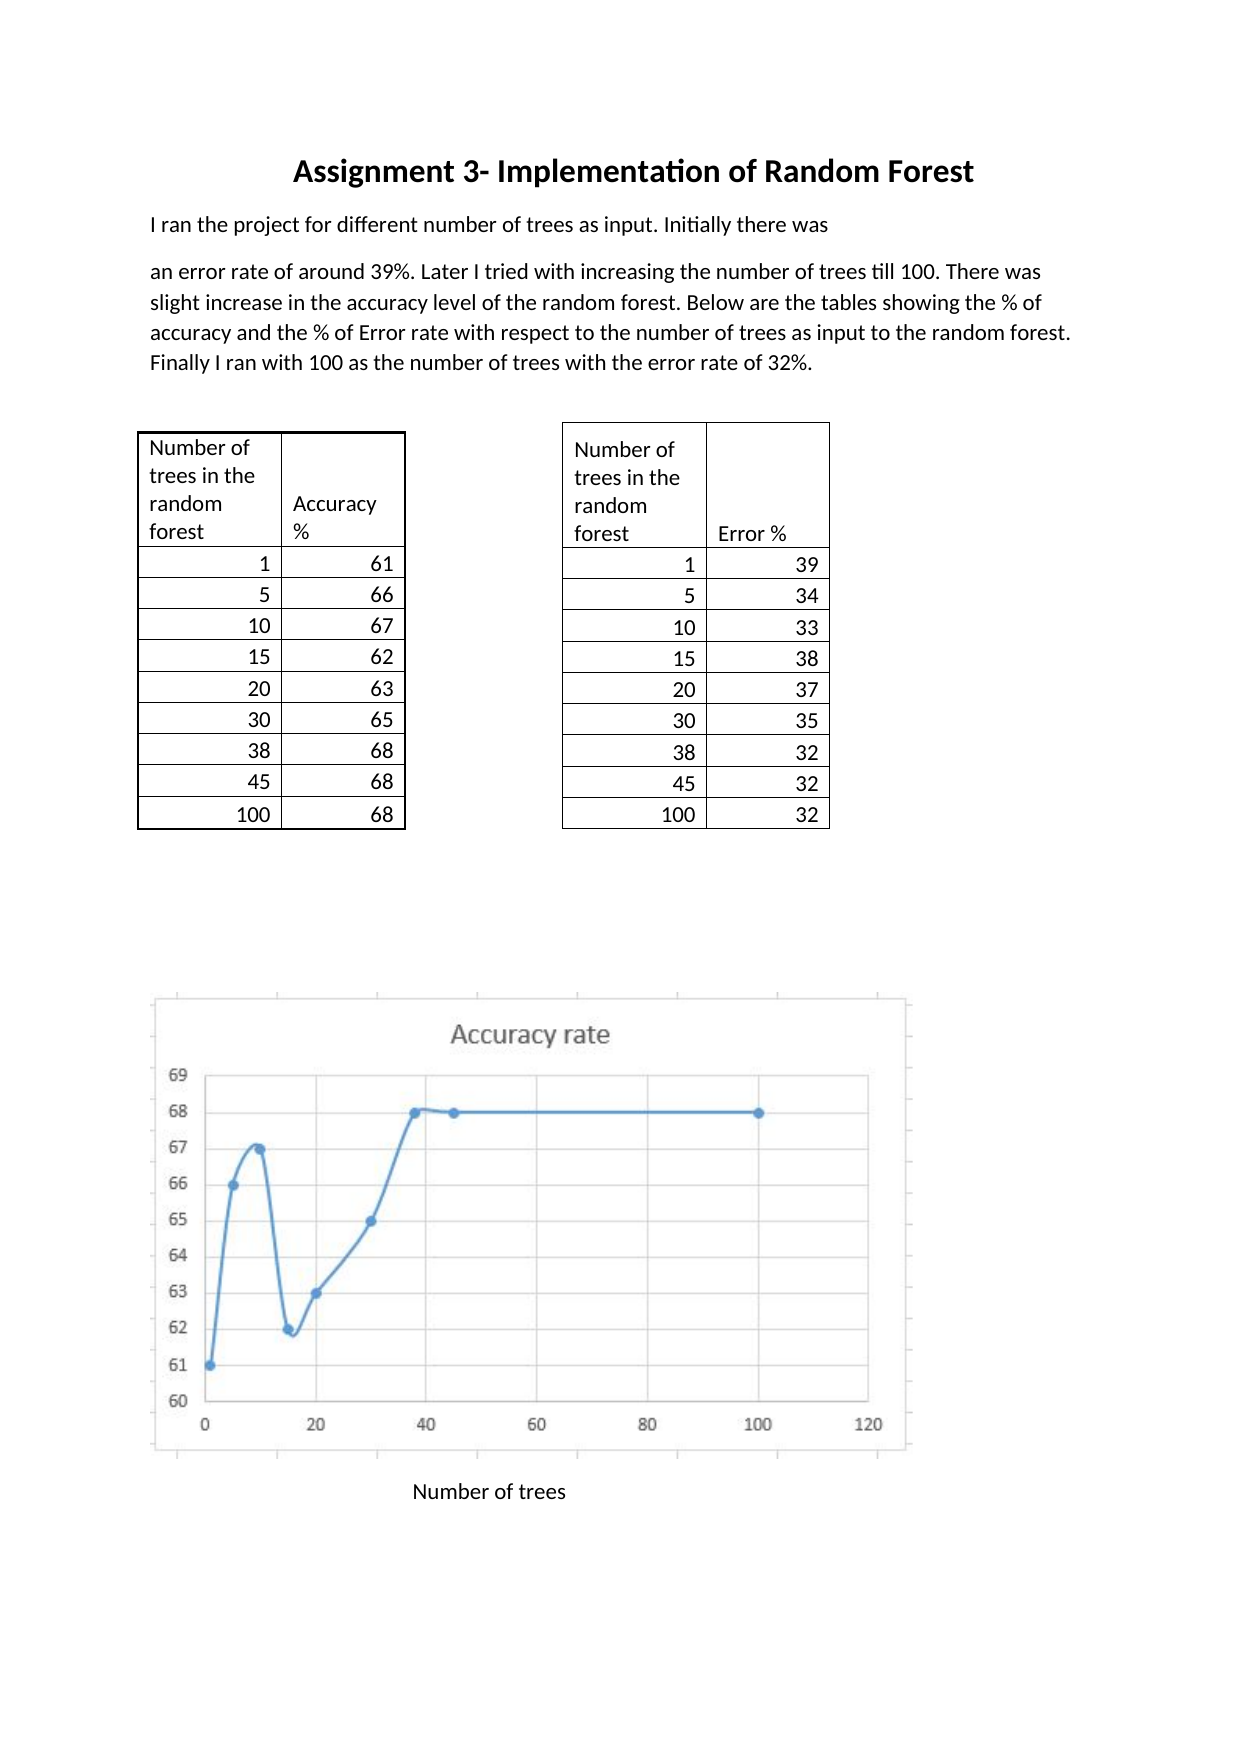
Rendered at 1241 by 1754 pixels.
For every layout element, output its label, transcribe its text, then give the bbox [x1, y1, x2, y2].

table_cell 100 [563, 798, 706, 828]
table_cell 10 [563, 610, 706, 641]
table_cell 68 [282, 797, 404, 828]
table_cell 32 [707, 767, 829, 797]
table_cell 62 [282, 640, 404, 671]
table_cell 38 [707, 642, 829, 672]
table_cell 61 [282, 547, 404, 577]
table_cell 1 [139, 547, 281, 577]
table_cell 5 [139, 578, 281, 608]
table_cell 67 [282, 609, 404, 639]
text I ran the project for different number of trees as input. Initially there was [150, 211, 1090, 239]
table_cell 45 [139, 765, 281, 796]
table_cell 45 [563, 767, 706, 797]
table_cell 34 [707, 579, 829, 609]
table_cell 5 [563, 579, 706, 609]
table_header Error % [707, 423, 829, 547]
table_cell 30 [563, 704, 706, 734]
table_header Number of trees in the random forest [563, 423, 706, 547]
table_cell 15 [139, 640, 281, 671]
table_cell 20 [563, 673, 706, 703]
table_cell 100 [139, 797, 281, 828]
table_cell 30 [139, 703, 281, 733]
table_cell 38 [563, 735, 706, 766]
text an error rate of around 39%. Later I tried with increasing the number of trees till 100. There was slight increase in the accuracy level of the random forest. Below are the tables showing the % of accuracy and the % of Error rate with respect to the number of trees as input to the random forest. Finally I ran with 100 as the number of trees with the error rate of 32%. [150, 257, 1090, 376]
table_cell 66 [282, 578, 404, 608]
table_cell 65 [282, 703, 404, 733]
table_cell 10 [139, 609, 281, 639]
table_cell 68 [282, 734, 404, 764]
table_cell 15 [563, 642, 706, 672]
table_cell 37 [707, 673, 829, 703]
table_cell 33 [707, 610, 829, 641]
picture [150, 992, 913, 1459]
table_cell 32 [707, 735, 829, 766]
table_header Number of trees in the random forest [139, 434, 281, 546]
text Number of trees [150, 1477, 1090, 1505]
table_cell 38 [139, 734, 281, 764]
table_cell 63 [282, 672, 404, 702]
table_cell 32 [707, 798, 829, 828]
table_cell 39 [707, 548, 829, 578]
table_cell 68 [282, 765, 404, 796]
table_cell 1 [563, 548, 706, 578]
table_header Accuracy % [282, 434, 404, 546]
text Assignment 3- Implementation of Random Forest [150, 150, 1090, 191]
table_cell 20 [139, 672, 281, 702]
table_cell 35 [707, 704, 829, 734]
